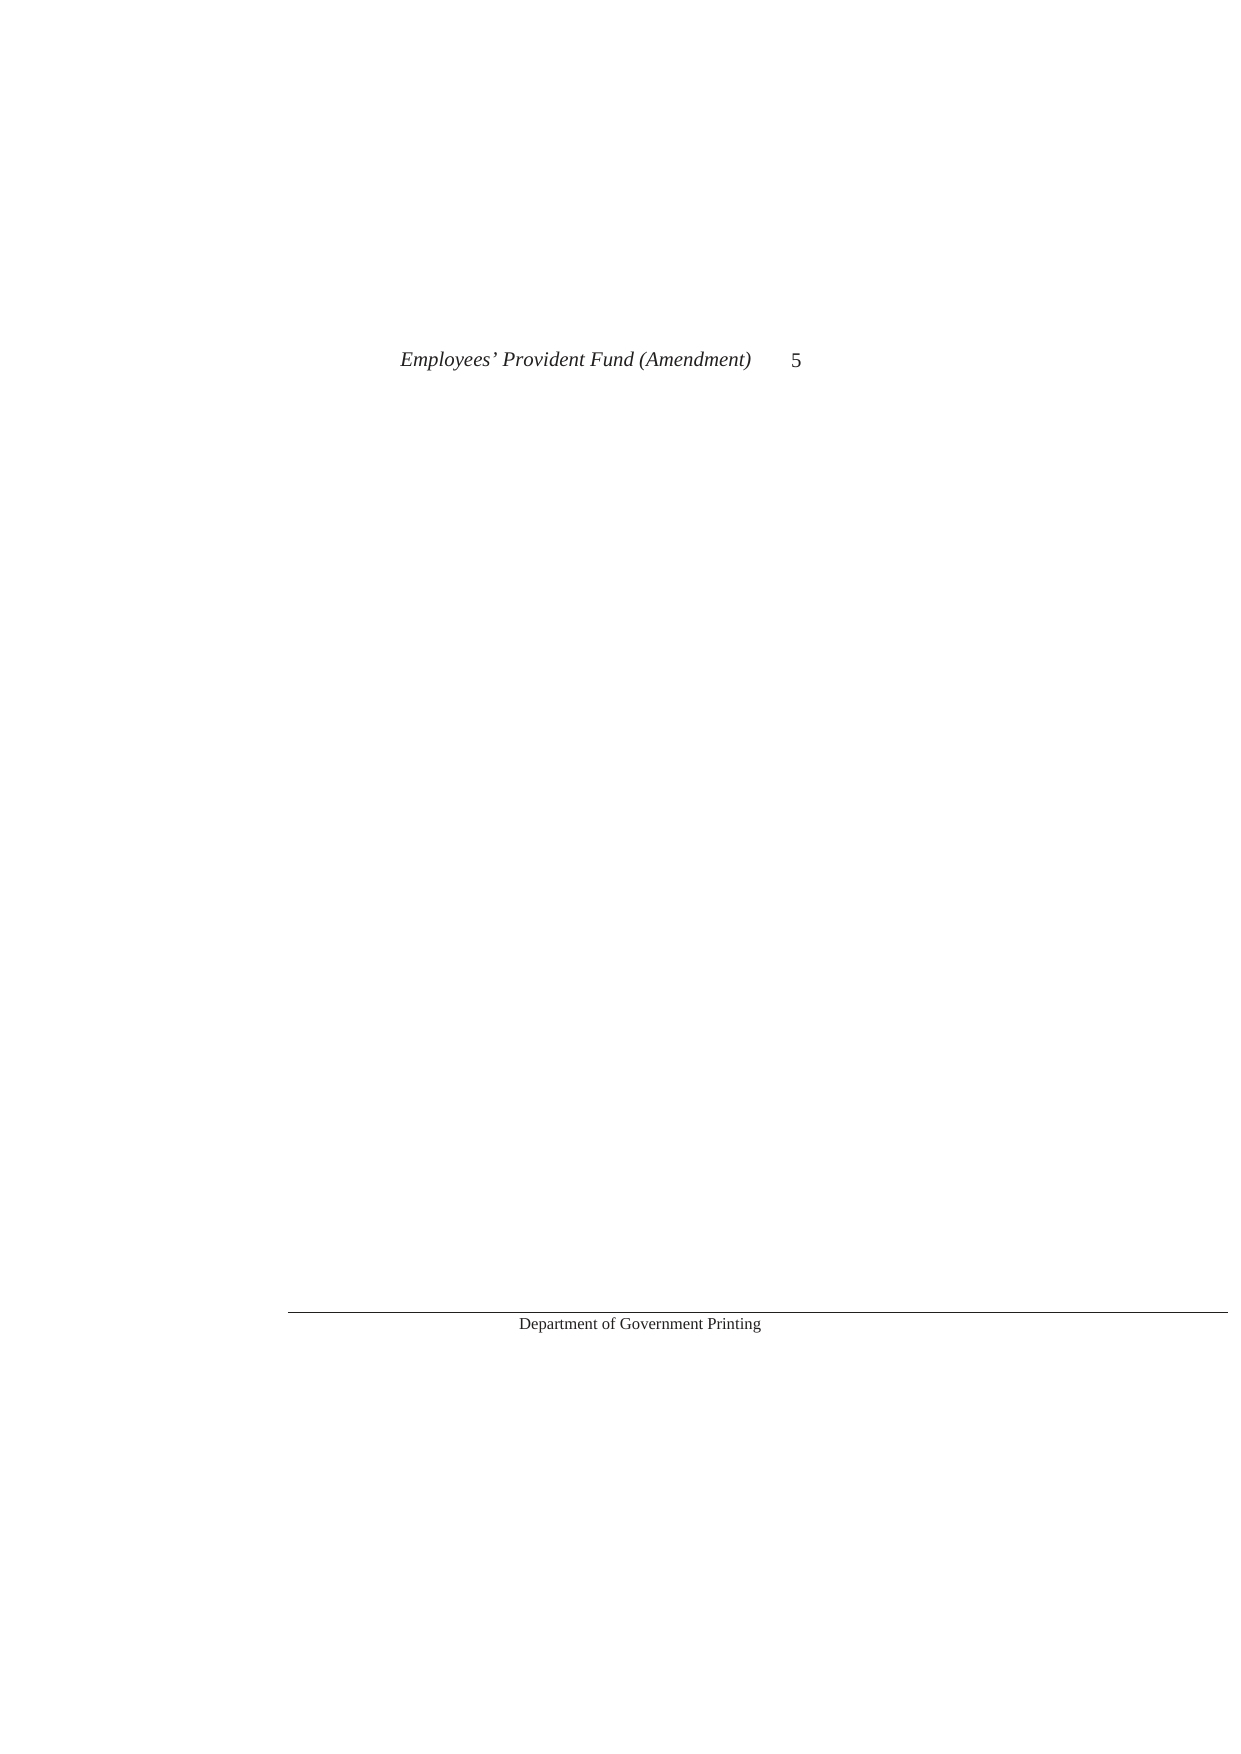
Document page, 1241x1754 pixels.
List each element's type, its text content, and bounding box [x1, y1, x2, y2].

text Department of Government Printing [150, 1314, 761, 1333]
table_header Employees’ Provident Fund (Amendment) [288, 345, 758, 1312]
table_header 5 [758, 345, 1227, 1312]
